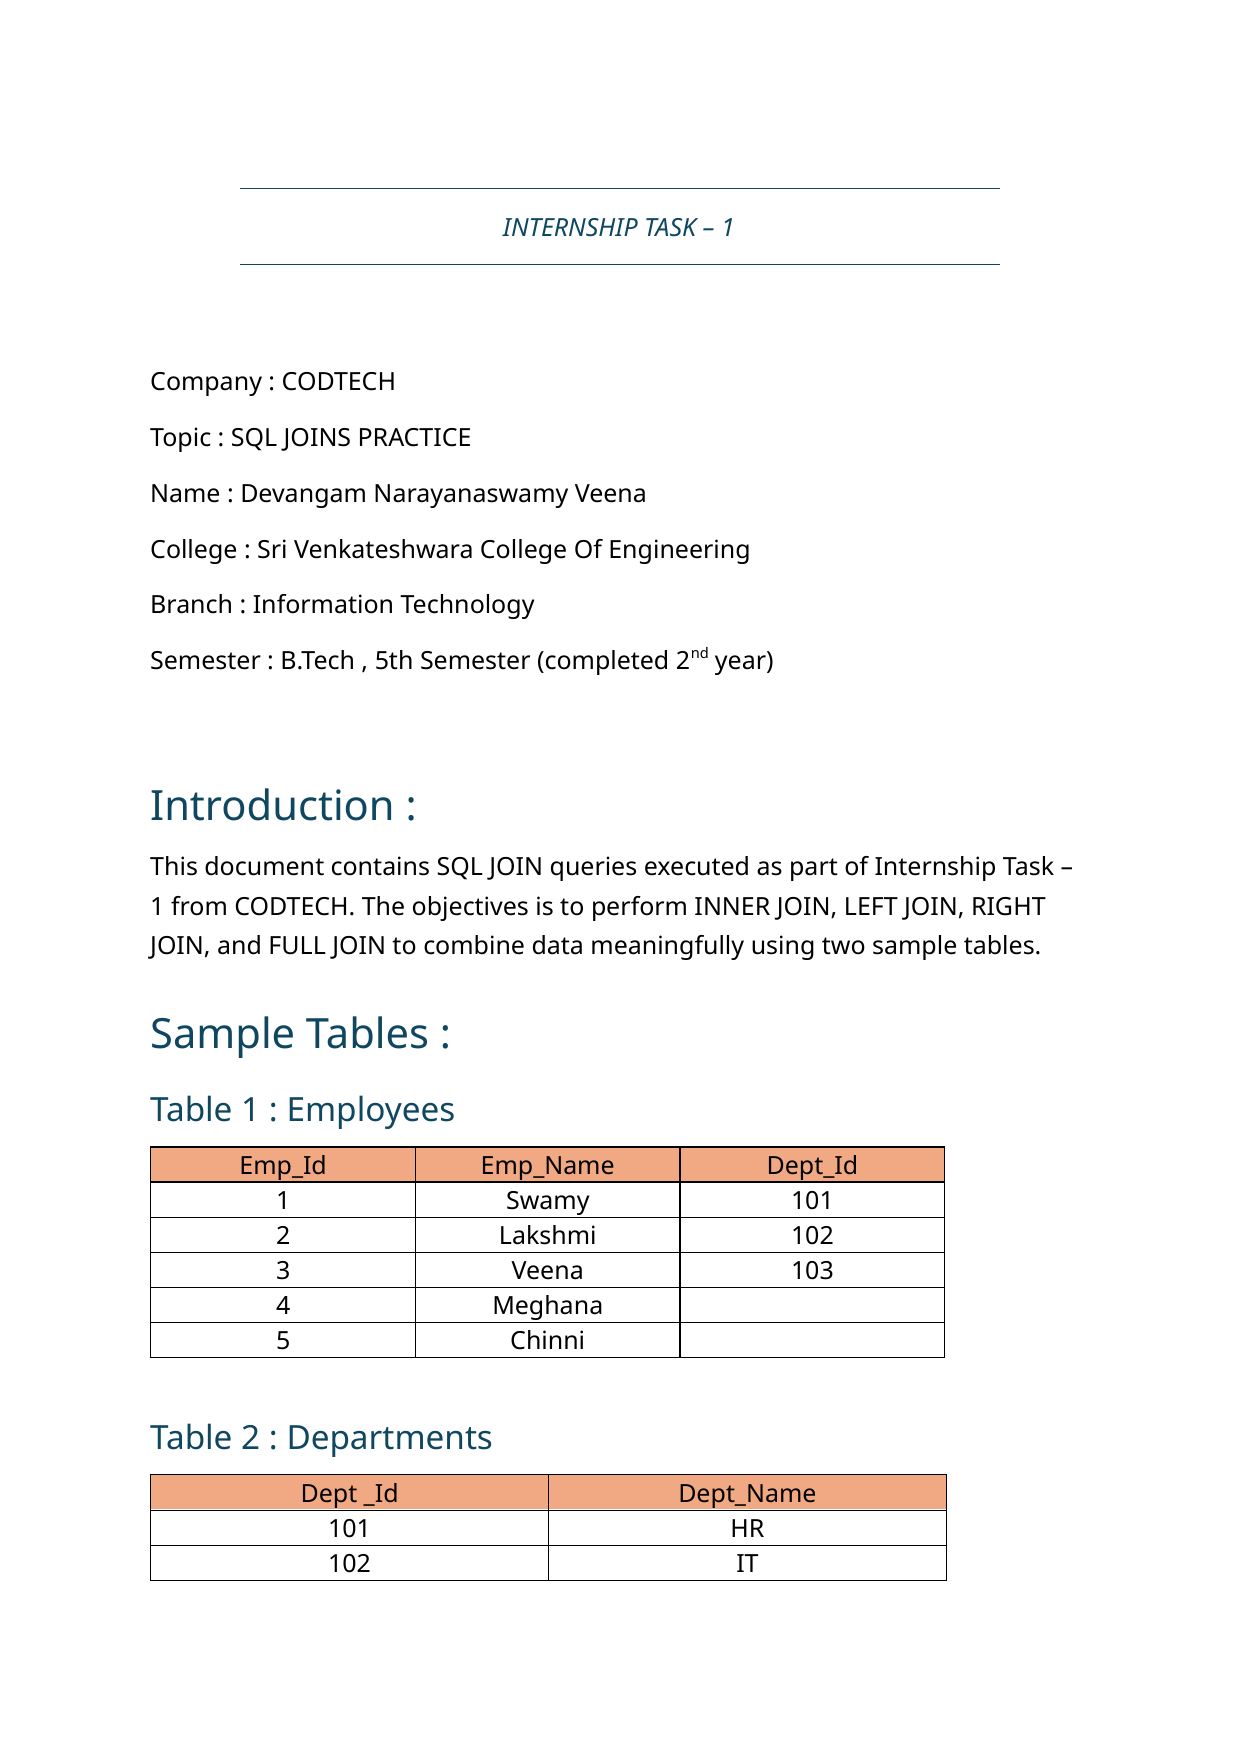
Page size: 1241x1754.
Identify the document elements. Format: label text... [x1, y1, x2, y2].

table_cell 103 [681, 1253, 944, 1287]
table_cell 4 [151, 1288, 415, 1322]
table_cell 3 [151, 1253, 415, 1287]
text Topic : SQL JOINS PRACTICE [150, 419, 1090, 454]
table_cell 101 [681, 1183, 944, 1217]
table_header Dept _Id [151, 1475, 548, 1509]
table_header Dept_Name [549, 1475, 946, 1509]
table_cell 5 [151, 1323, 415, 1357]
table_cell Veena [416, 1253, 679, 1287]
text Company : CODTECH [150, 364, 1090, 398]
subtitle Sample Tables : [150, 1004, 1090, 1061]
table_cell Swamy [416, 1183, 679, 1217]
table_cell Chinni [416, 1323, 679, 1357]
table_cell 101 [151, 1511, 548, 1544]
text This document contains SQL JOIN queries executed as part of Internship Task – 1 from CODTECH. The objectives is to perform INNER JOIN, LEFT JOIN, RIGHT JOIN, and FULL JOIN to combine data meaningfully using two sample tables. [150, 849, 1090, 961]
table_cell IT [549, 1546, 946, 1580]
subtitle Introduction : [150, 775, 1090, 832]
table_header Emp_Id [151, 1148, 415, 1181]
subtitle Table 2 : Departments [150, 1414, 1090, 1459]
table_cell 2 [151, 1218, 415, 1252]
text Branch : Information Technology [150, 587, 1090, 621]
table_cell 1 [151, 1183, 415, 1217]
text College : Sri Venkateshwara College Of Engineering [150, 531, 1090, 565]
text Semester : B.Tech , 5th Semester (completed 2nd year) [150, 643, 1090, 677]
table_cell HR [549, 1511, 946, 1544]
table_header Dept_Id [681, 1148, 944, 1181]
table_cell 102 [681, 1218, 944, 1252]
text Name : Devangam Narayanaswamy Veena [150, 475, 1090, 509]
text INTERNSHIP TASK – 1 [240, 189, 1000, 264]
table_cell Lakshmi [416, 1218, 679, 1252]
table_cell [681, 1288, 944, 1322]
table_header Emp_Name [416, 1148, 679, 1181]
table_cell [681, 1323, 944, 1357]
table_cell Meghana [416, 1288, 679, 1322]
table_cell 102 [151, 1546, 548, 1580]
subtitle Table 1 : Employees [150, 1086, 1090, 1131]
